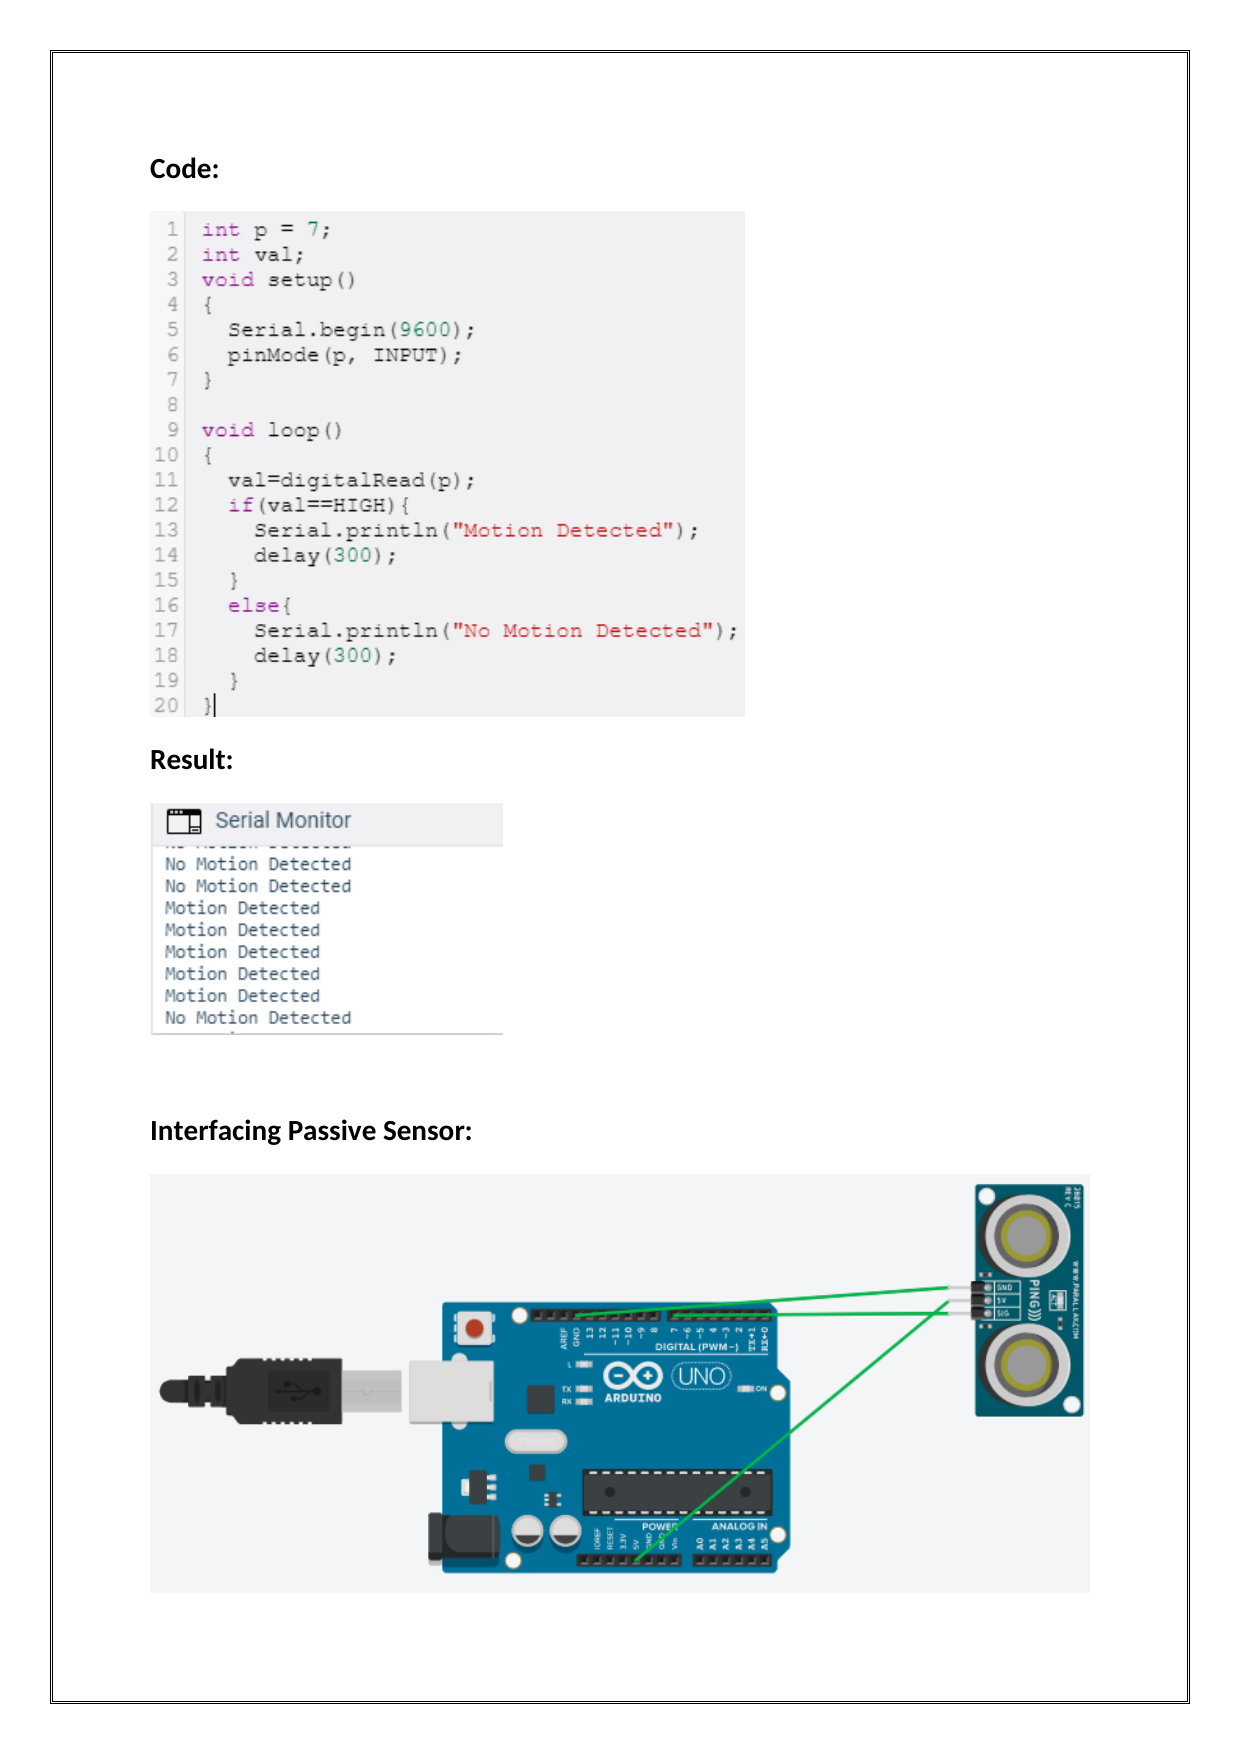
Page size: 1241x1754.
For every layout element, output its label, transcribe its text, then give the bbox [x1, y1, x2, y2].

text Code: [150, 150, 1090, 186]
picture [150, 1174, 1091, 1593]
picture [150, 803, 504, 1035]
text Result: [150, 741, 1090, 777]
picture [150, 211, 746, 717]
text Interfacing Passive Sensor: [150, 1112, 1090, 1148]
